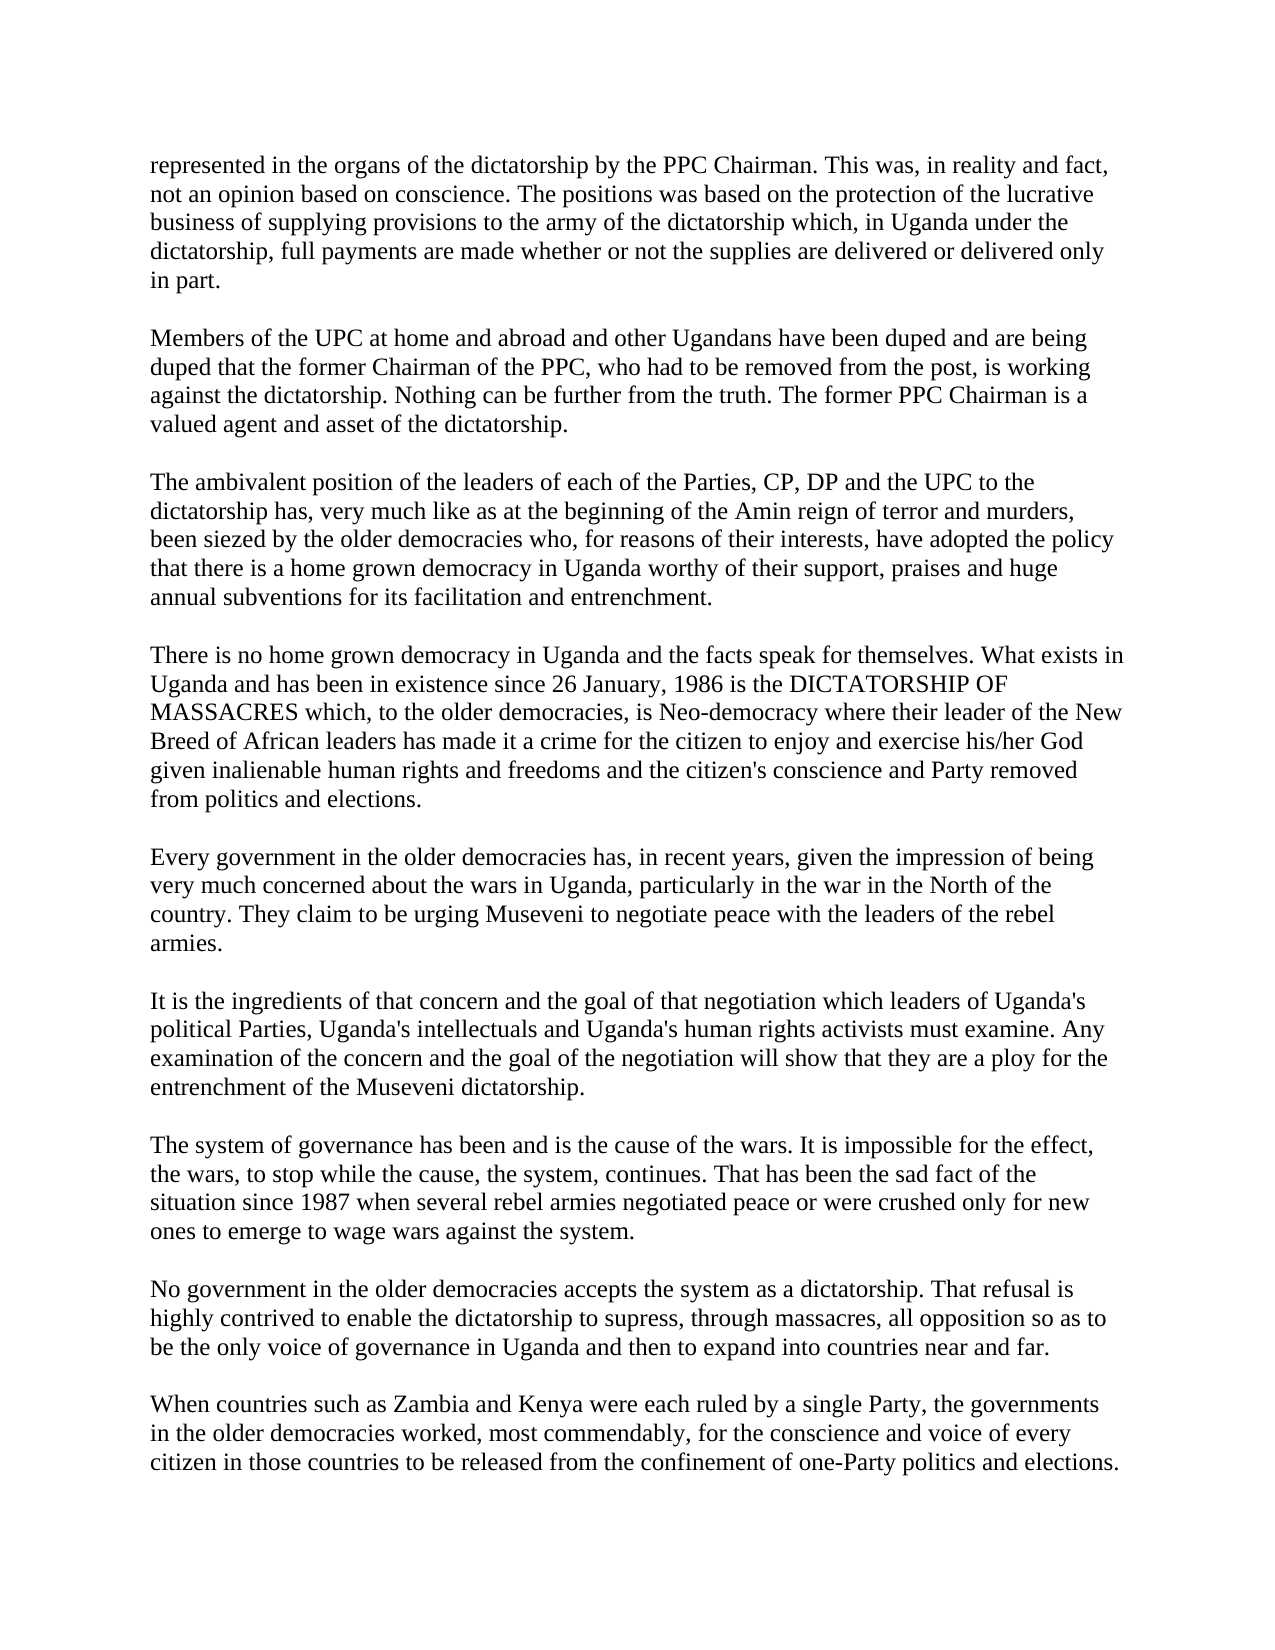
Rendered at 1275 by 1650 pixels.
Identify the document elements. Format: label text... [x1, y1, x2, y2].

text Members of the UPC at home and abroad and other Ugandans have been duped and are being duped that the former Chairman of the PPC, who had to be removed from the post, is working against the dictatorship. Nothing can be further from the truth. The former PPC Chairman is a valued agent and asset of the dictatorship. [150, 323, 1125, 438]
text There is no home grown democracy in Uganda and the facts speak for themselves. What exists in Uganda and has been in existence since 26 January, 1986 is the DICTATORSHIP OF MASSACRES which, to the older democracies, is Neo-democracy where their leader of the New Breed of African leaders has made it a crime for the citizen to enjoy and exercise his/her God given inalienable human rights and freedoms and the citizen's conscience and Party removed from politics and elections. [150, 640, 1125, 812]
text No government in the older democracies accepts the system as a dictatorship. That refusal is highly contrived to enable the dictatorship to supress, through massacres, all opposition so as to be the only voice of governance in Uganda and then to expand into countries near and far. [150, 1274, 1125, 1360]
text It is the ingredients of that concern and the goal of that negotiation which leaders of Uganda's political Parties, Uganda's intellectuals and Uganda's human rights activists must examine. Any examination of the concern and the goal of the negotiation will show that they are a ploy for the entrenchment of the Museveni dictatorship. [150, 986, 1125, 1101]
text The ambivalent position of the leaders of each of the Parties, CP, DP and the UPC to the dictatorship has, very much like as at the beginning of the Amin reign of terror and murders, been siezed by the older democracies who, for reasons of their interests, have adopted the policy that there is a home grown democracy in Uganda worthy of their support, praises and huge annual subventions for its facilitation and entrenchment. [150, 467, 1125, 611]
text Every government in the older democracies has, in recent years, given the impression of being very much concerned about the wars in Uganda, particularly in the war in the North of the country. They claim to be urging Museveni to negotiate peace with the leaders of the rebel armies. [150, 842, 1125, 957]
text The system of governance has been and is the cause of the wars. It is impossible for the effect, the wars, to stop while the cause, the system, continues. That has been the sad fact of the situation since 1987 when several rebel armies negotiated peace or were crushed only for new ones to emerge to wage wars against the system. [150, 1130, 1125, 1245]
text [150, 1389, 1125, 1476]
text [150, 150, 1125, 294]
